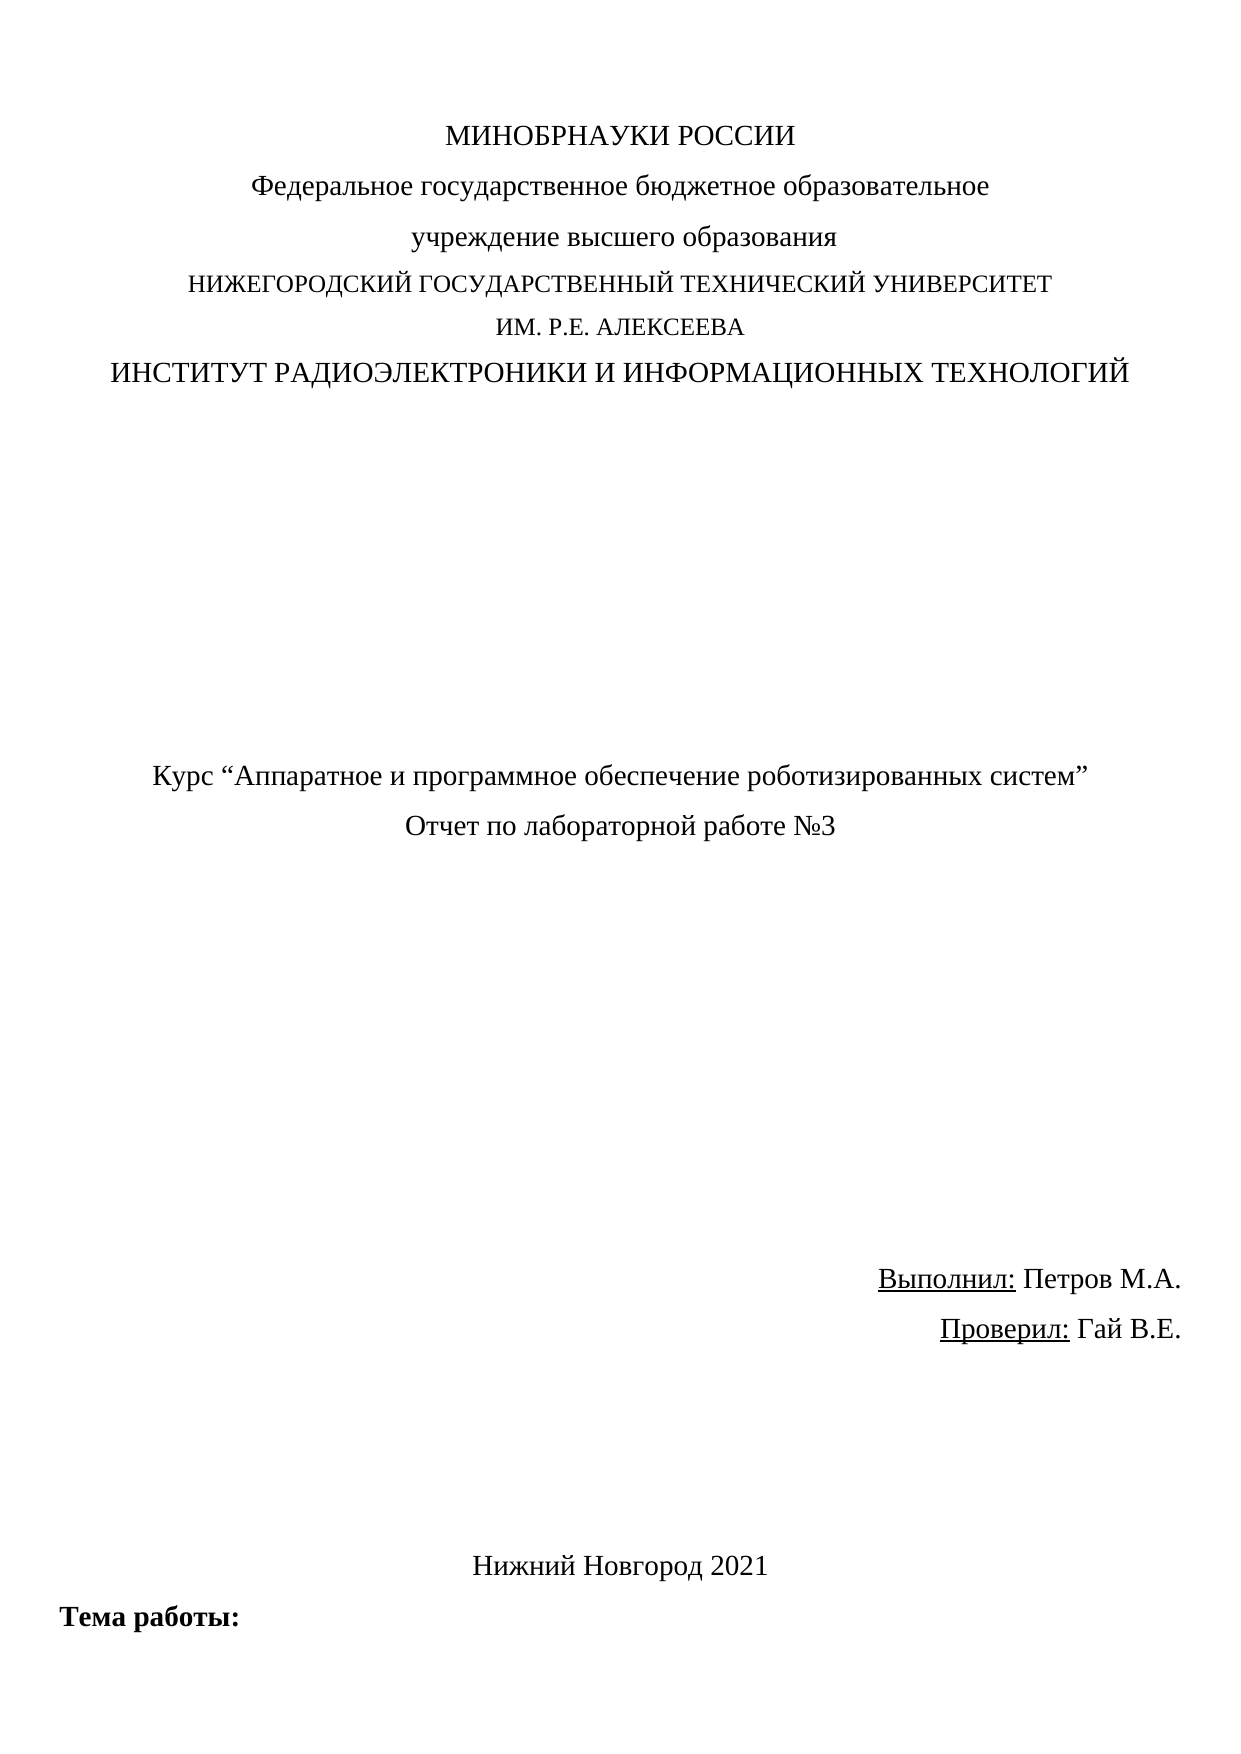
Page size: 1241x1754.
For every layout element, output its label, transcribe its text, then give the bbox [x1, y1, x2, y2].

text ИНСТИТУТ РАДИОЭЛЕКТРОНИКИ И ИНФОРМАЦИОННЫХ ТЕХНОЛОГИЙ [59, 355, 1181, 389]
text ИМ. Р.Е. АЛЕКСЕЕВА [59, 312, 1181, 341]
text Федеральное государственное бюджетное образовательное [59, 168, 1181, 202]
text НИЖЕГОРОДСКИЙ ГОСУДАРСТВЕННЫЙ ТЕХНИЧЕСКИЙ УНИВЕРСИТЕТ [59, 269, 1181, 298]
text Курс “Аппаратное и программное обеспечение роботизированных систем” [59, 758, 1181, 791]
text Проверил: Гай В.Е. [59, 1311, 1181, 1345]
text Выполнил: Петров М.А. [59, 1261, 1181, 1294]
text Нижний Новгород 2021 [59, 1548, 1181, 1582]
text МИНОБРНАУКИ РОССИИ [59, 118, 1181, 152]
text Отчет по лабораторной работе №3 [59, 808, 1181, 842]
text учреждение высшего образования [59, 219, 1181, 252]
text Тема работы: [59, 1599, 1181, 1632]
